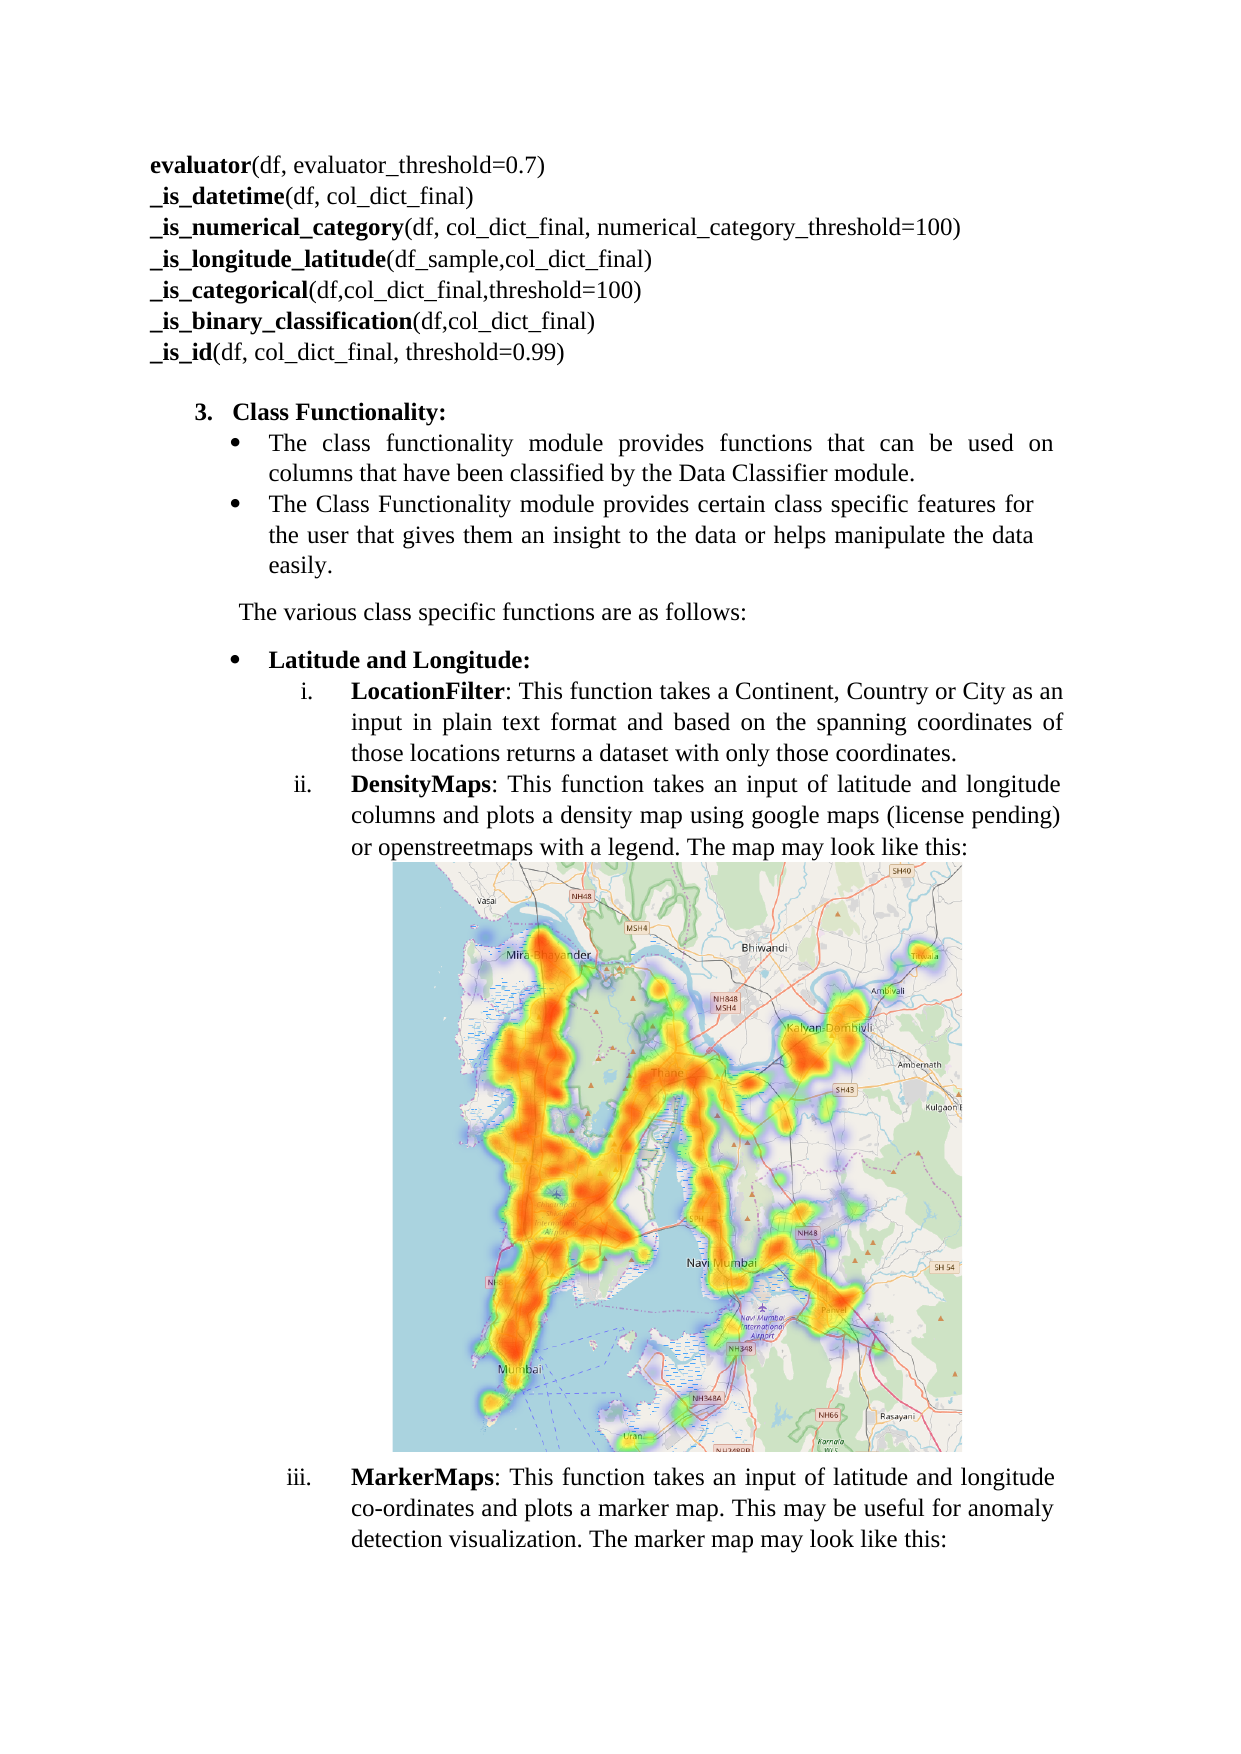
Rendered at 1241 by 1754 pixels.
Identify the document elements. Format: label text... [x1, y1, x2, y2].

text _is_categorical(df,col_dict_final,threshold=100) [150, 275, 1055, 304]
text _is_datetime(df, col_dict_final) [150, 181, 1055, 210]
list The Class Functionality module provides certain class specific features for the user that gives them an insight to the data or helps manipulate the data easily. [231, 489, 1035, 579]
text evaluator(df, evaluator_threshold=0.7) [150, 150, 1055, 179]
list LocationFilter: This function takes a Continent, Country or City as an input in plain text format and based on the spanning coordinates of those locations returns a dataset with only those coordinates. [300, 676, 1064, 767]
list DensityMaps: This function takes an input of latitude and longitude columns and plots a density map using google maps (license pending) or openstreetmaps with a legend. The map may look like this: [293, 769, 1061, 860]
text _is_numerical_category(df, col_dict_final, numerical_category_threshold=100) [150, 212, 1055, 241]
subtitle Class Functionality: [194, 397, 1090, 425]
text _is_id(df, col_dict_final, threshold=0.99) [150, 337, 1055, 366]
list MarkerMaps: This function takes an input of latitude and longitude co-ordinates and plots a marker map. This may be useful for anomaly detection visualization. The marker map may look like this: [286, 1462, 1055, 1553]
picture [392, 862, 963, 1452]
text The various class specific functions are as follows: [238, 597, 1090, 626]
subtitle Latitude and Longitude: [231, 645, 1090, 674]
text _is_binary_classification(df,col_dict_final) [150, 306, 1055, 335]
list The class functionality module provides functions that can be used on columns that have been classified by the Data Classifier module. [231, 428, 1054, 487]
text _is_longitude_latitude(df_sample,col_dict_final) [150, 244, 1055, 272]
